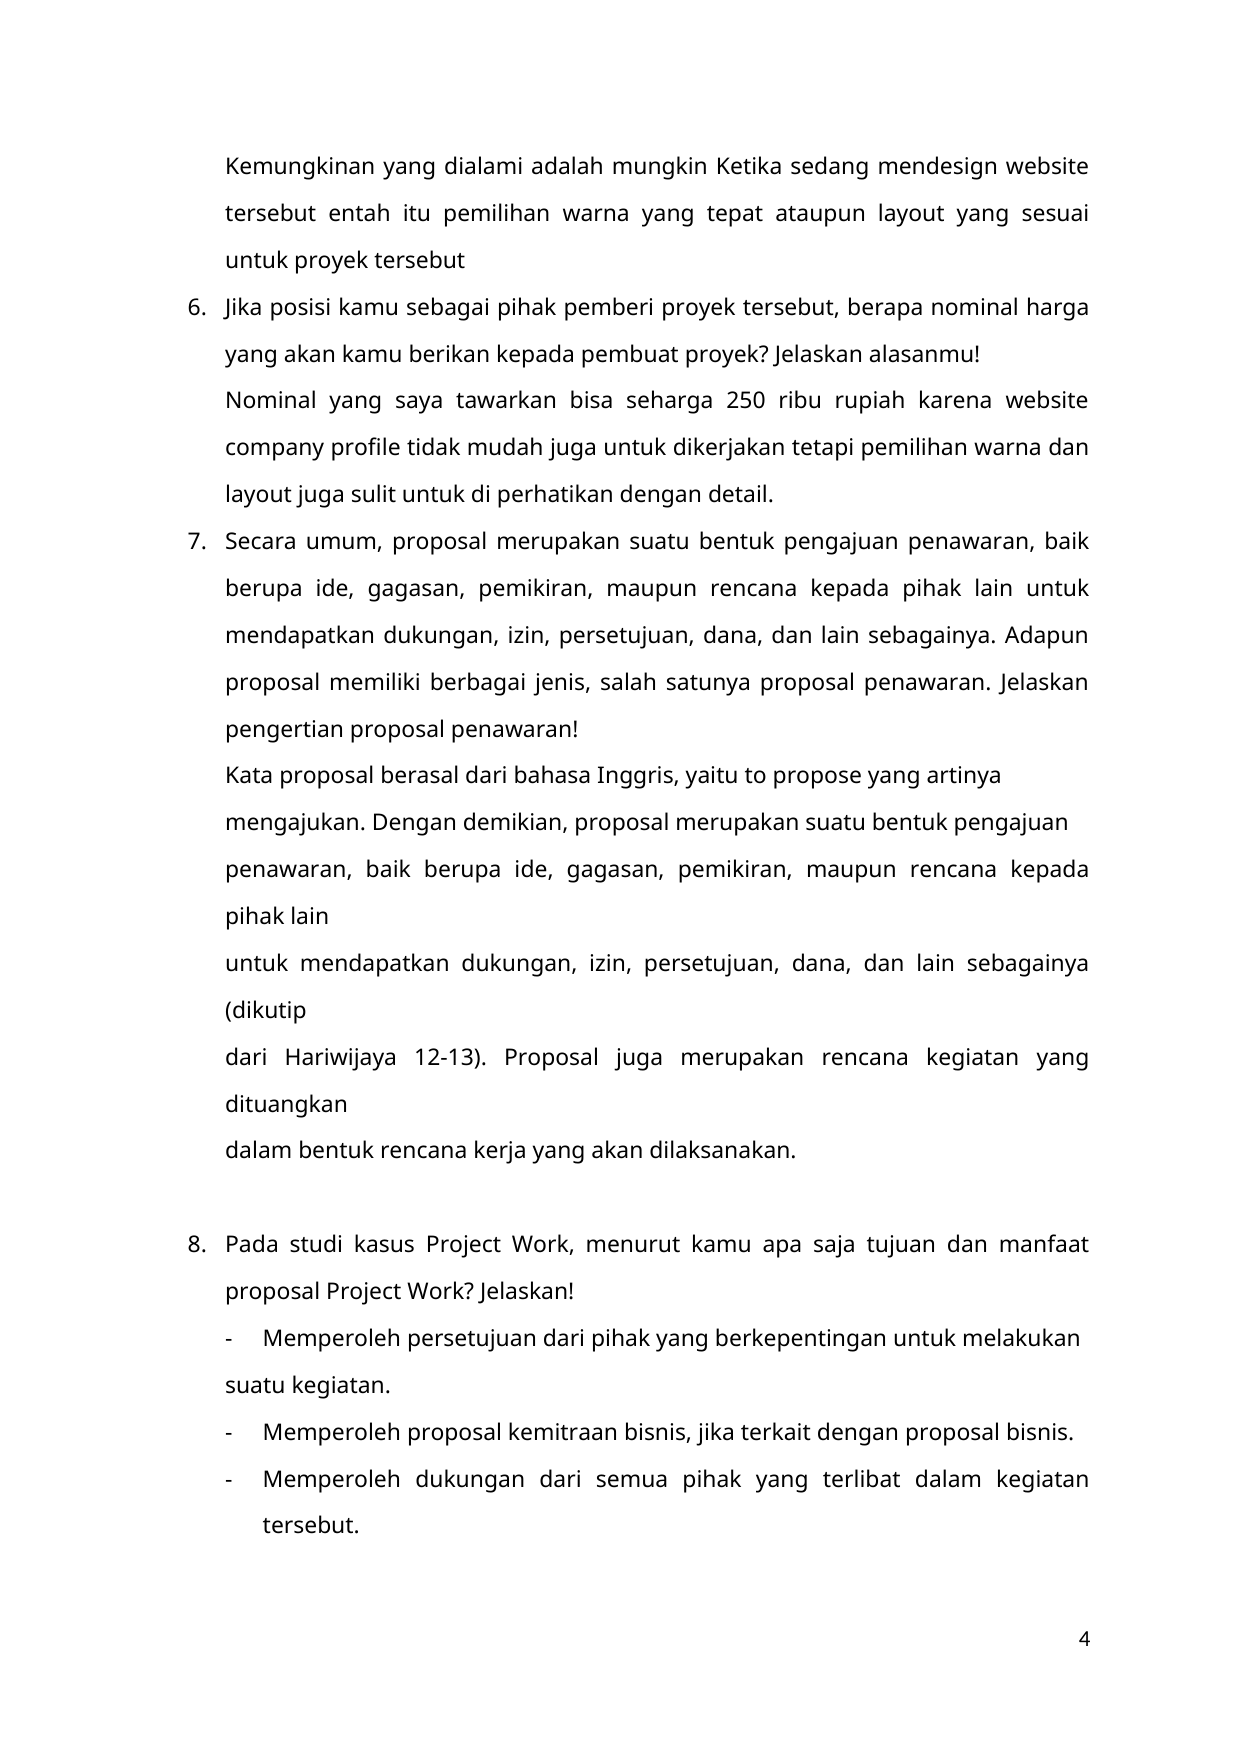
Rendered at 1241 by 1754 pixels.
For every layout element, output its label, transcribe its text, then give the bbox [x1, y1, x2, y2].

list mengajukan. Dengan demikian, proposal merupakan suatu bentuk pengajuan [225, 806, 1090, 837]
list suatu kegiatan. [225, 1369, 1090, 1400]
list Memperoleh persetujuan dari pihak yang berkepentingan untuk melakukan [225, 1322, 1090, 1353]
list untuk mendapatkan dukungan, izin, persetujuan, dana, dan lain sebagainya (dikutip [225, 947, 1090, 1025]
list Kata proposal berasal dari bahasa Inggris, yaitu to propose yang artinya [225, 759, 1090, 791]
list Pada studi kasus Project Work, menurut kamu apa saja tujuan dan manfaat proposal Project Work? Jelaskan! [187, 1228, 1090, 1306]
list Nominal yang saya tawarkan bisa seharga 250 ribu rupiah karena website company profile tidak mudah juga untuk dikerjakan tetapi pemilihan warna dan layout juga sulit untuk di perhatikan dengan detail. [225, 384, 1090, 509]
list dari Hariwijaya 12-13). Proposal juga merupakan rencana kegiatan yang dituangkan [225, 1041, 1090, 1119]
list penawaran, baik berupa ide, gagasan, pemikiran, maupun rencana kepada pihak lain [225, 853, 1090, 931]
list Kemungkinan yang dialami adalah mungkin Ketika sedang mendesign website tersebut entah itu pemilihan warna yang tepat ataupun layout yang sesuai untuk proyek tersebut [225, 150, 1090, 275]
list Jika posisi kamu sebagai pihak pemberi proyek tersebut, berapa nominal harga yang akan kamu berikan kepada pembuat proyek? Jelaskan alasanmu! [187, 291, 1090, 369]
list Memperoleh proposal kemitraan bisnis, jika terkait dengan proposal bisnis. [225, 1416, 1090, 1447]
list Secara umum, proposal merupakan suatu bentuk pengajuan penawaran, baik berupa ide, gagasan, pemikiran, maupun rencana kepada pihak lain untuk mendapatkan dukungan, izin, persetujuan, dana, dan lain sebagainya. Adapun proposal memiliki berbagai jenis, salah satunya proposal penawaran. Jelaskan pengertian proposal penawaran! [187, 525, 1090, 744]
list Memperoleh dukungan dari semua pihak yang terlibat dalam kegiatan tersebut. [225, 1462, 1090, 1541]
list dalam bentuk rencana kerja yang akan dilaksanakan. [225, 1134, 1090, 1166]
